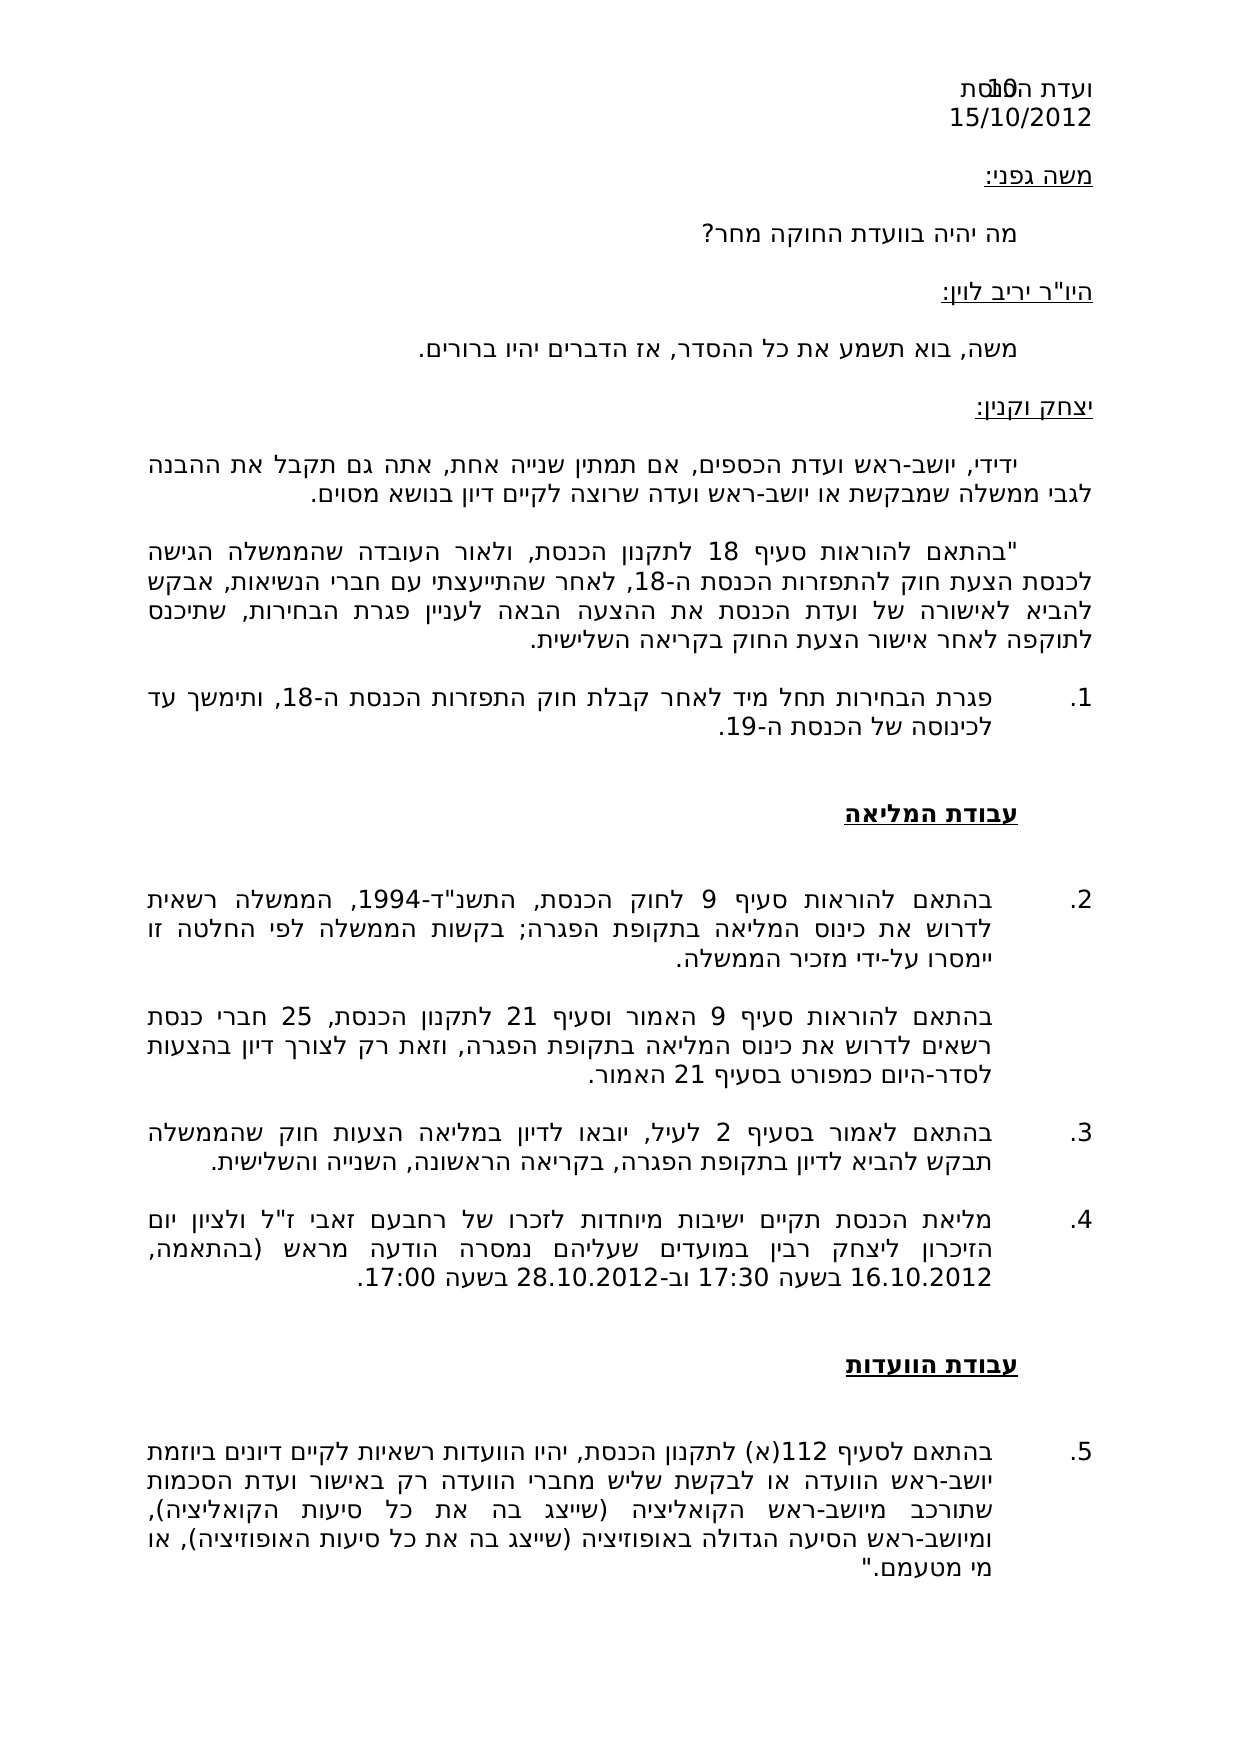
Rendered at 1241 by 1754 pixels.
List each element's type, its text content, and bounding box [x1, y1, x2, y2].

table_header 1. [1004, 683, 1104, 741]
table_header בהתאם להוראות סעיף 9 לחוק הכנסת, התשנ"ד-1994, הממשלה רשאית לדרוש את כינוס המליאה בתקופת הפגרה; בקשות הממשלה לפי החלטה זו יימסרו על-ידי מזכיר הממשלה. בהתאם להוראות סעיף 9 האמור וסעיף 21 לתקנון הכנסת, 25 חברי כנסת רשאים לדרוש את כינוס המליאה בתקופת הפגרה, וזאת רק לצורך דיון בהצעות לסדר-היום כמפורט בסעיף 21 האמור. [136, 886, 1004, 1118]
text מה יהיה בוועדת החוקה מחר? [147, 219, 1093, 248]
table_cell 3. [1004, 1118, 1104, 1205]
table_cell 4. [1004, 1205, 1104, 1293]
text היו"ר יריב לוין: [147, 277, 1093, 306]
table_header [136, 1437, 1004, 1583]
text משה, בוא תשמע את כל ההסדר, אז הדברים יהיו ברורים. [147, 335, 1093, 364]
table_cell מליאת הכנסת תקיים ישיבות מיוחדות לזכרו של רחבעם זאבי ז"ל ולציון יום הזיכרון ליצחק רבין במועדים שעליהם נמסרה הודעה מראש (בהתאמה, 16.10.2012 בשעה 17:30 וב-28.10.2012 בשעה 17:00. [136, 1205, 1004, 1293]
text "בהתאם להוראות סעיף 18 לתקנון הכנסת, ולאור העובדה שהממשלה הגישה לכנסת הצעת חוק להתפזרות הכנסת ה-18, לאחר שהתייעצתי עם חברי הנשיאות, אבקש להביא לאישורה של ועדת הכנסת את ההצעה הבאה לעניין פגרת הבחירות, שתיכנס לתוקפה לאחר אישור הצעת החוק בקריאה השלישית. [147, 538, 1093, 654]
table_header 5. [1004, 1437, 1104, 1583]
text עבודת הוועדות [147, 1350, 1093, 1379]
table_cell בהתאם לאמור בסעיף 2 לעיל, יובאו לדיון במליאה הצעות חוק שהממשלה תבקש להביא לדיון בתקופת הפגרה, בקריאה הראשונה, השנייה והשלישית. [136, 1118, 1004, 1205]
text יצחק וקנין: [147, 393, 1093, 422]
table_header פגרת הבחירות תחל מיד לאחר קבלת חוק התפזרות הכנסת ה-18, ותימשך עד לכינוסה של הכנסת ה-19. [136, 683, 1004, 741]
text ידידי, יושב-ראש ועדת הכספים, אם תמתין שנייה אחת, אתה גם תקבל את ההבנה לגבי ממשלה שמבקשת או יושב-ראש ועדה שרוצה לקיים דיון בנושא מסוים. [147, 451, 1093, 509]
text עבודת המליאה [147, 799, 1093, 828]
text משה גפני: [147, 161, 1093, 190]
table_header 2. [1004, 886, 1104, 1118]
